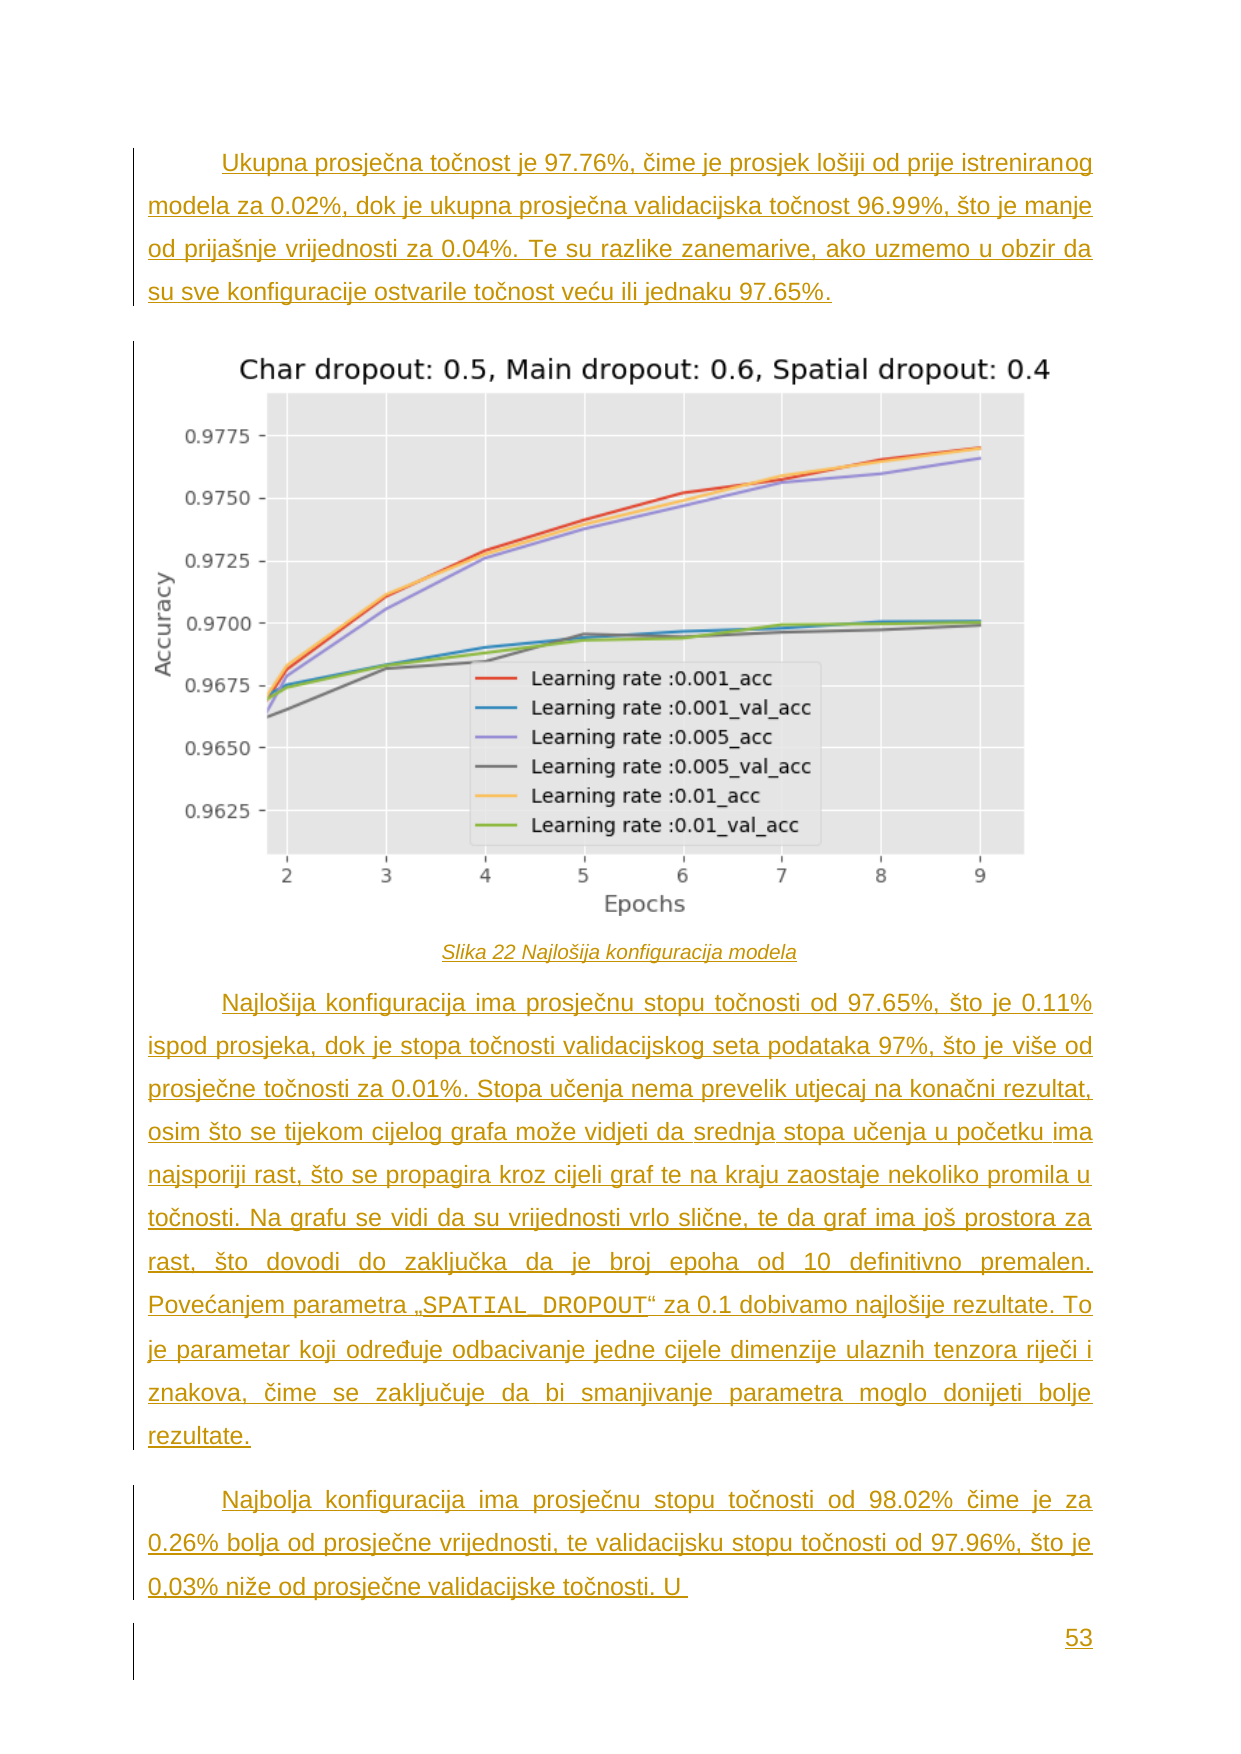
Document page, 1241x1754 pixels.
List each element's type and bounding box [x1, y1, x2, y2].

picture [154, 341, 1086, 916]
